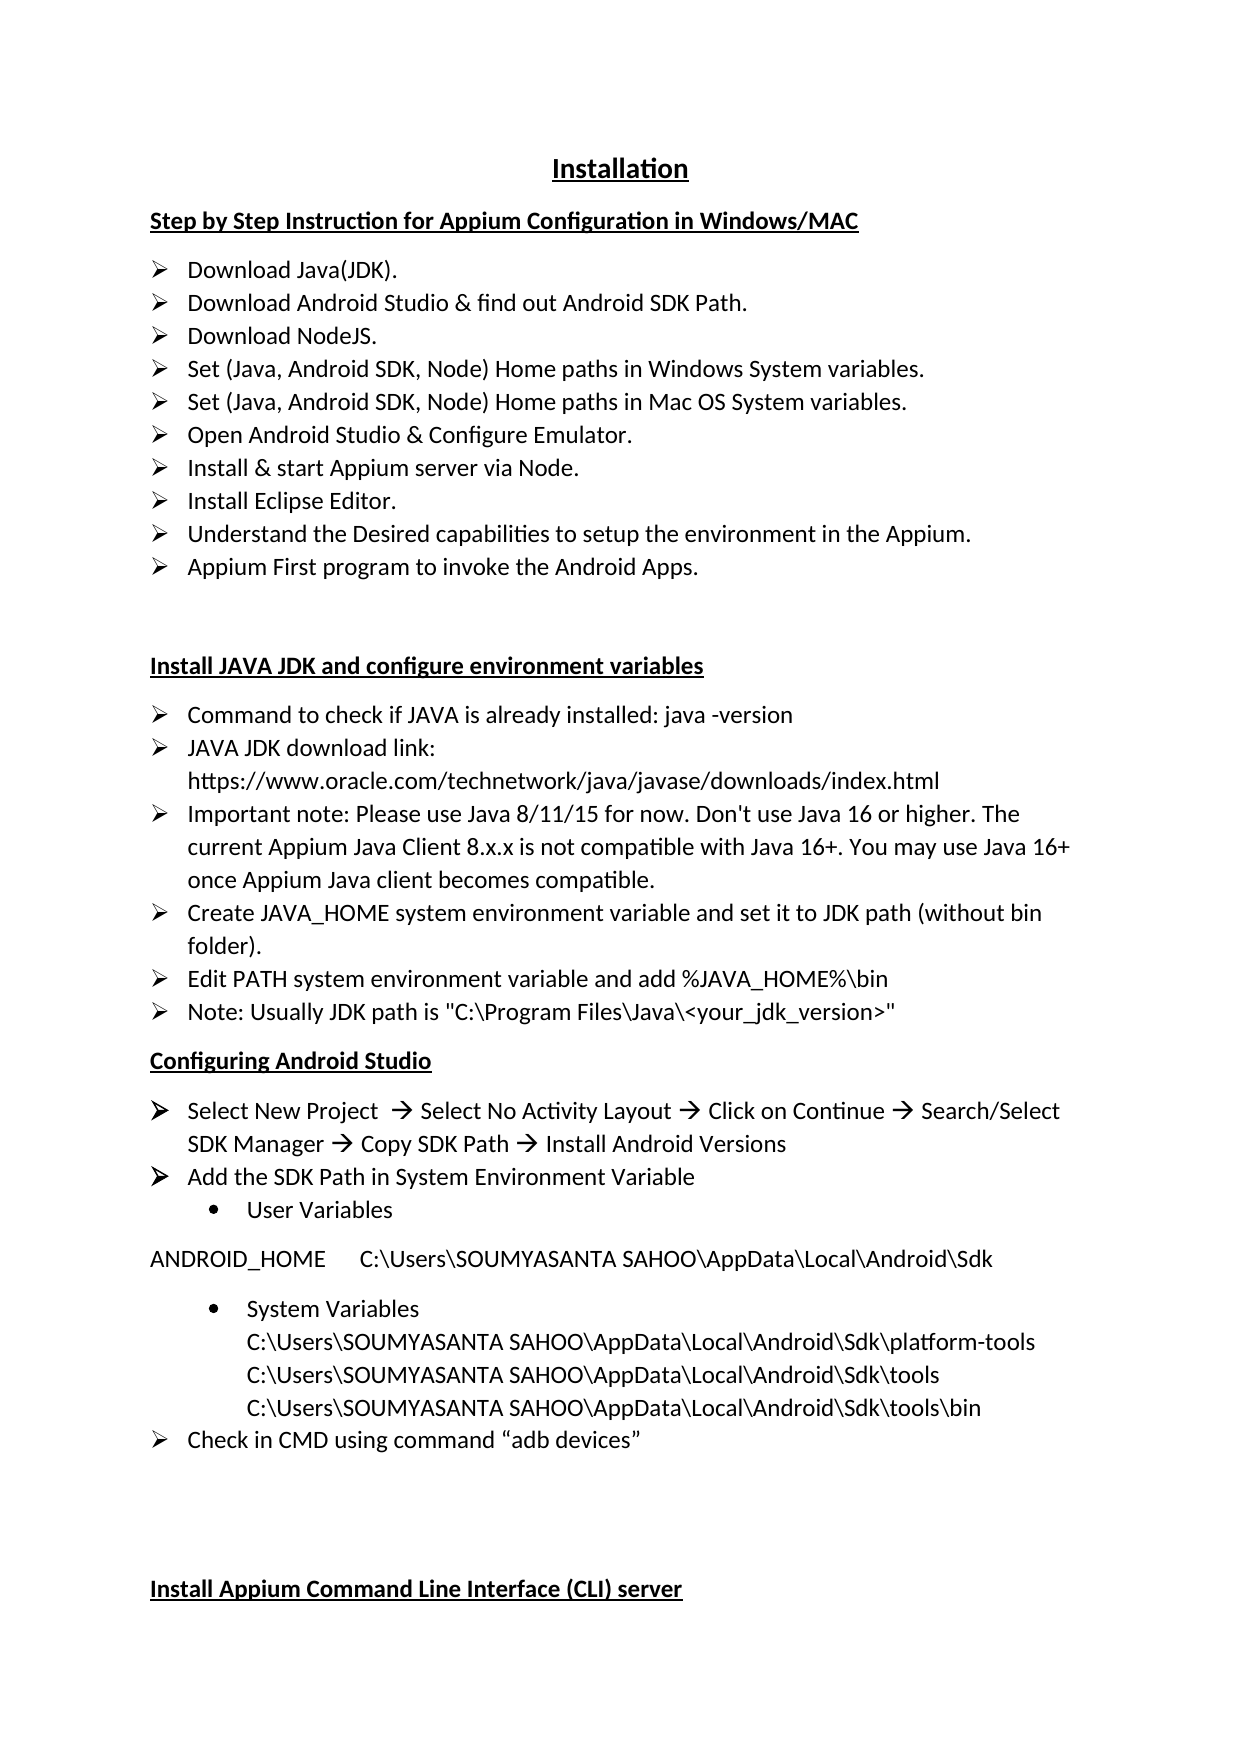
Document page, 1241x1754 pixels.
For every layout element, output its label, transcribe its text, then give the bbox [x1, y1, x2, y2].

list Download Java(JDK). [150, 255, 1090, 285]
list Set (Java, Android SDK, Node) Home paths in Windows System variables. [150, 353, 1090, 384]
list C:\Users\SOUMYASANTA SAHOO\AppData\Local\Android\Sdk\tools [247, 1359, 1090, 1389]
list Note: Usually JDK path is "C:\Program Files\Java\<your_jdk_version>" [150, 996, 1090, 1026]
list C:\Users\SOUMYASANTA SAHOO\AppData\Local\Android\Sdk\tools\bin [247, 1392, 1090, 1422]
text Configuring Android Studio [150, 1046, 1090, 1076]
text Install JAVA JDK and configure environment variables [150, 650, 1090, 681]
text Installation [150, 150, 1090, 186]
list Appium First program to invoke the Android Apps. [150, 551, 1090, 581]
list Download NodeJS. [150, 321, 1090, 351]
list Install & start Appium server via Node. [150, 452, 1090, 483]
list Set (Java, Android SDK, Node) Home paths in Mac OS System variables. [150, 386, 1090, 417]
text Step by Step Instruction for Appium Configuration in Windows/MAC [150, 205, 1090, 236]
list Check in CMD using command “adb devices” [150, 1425, 1090, 1455]
list Command to check if JAVA is already installed: java -version [150, 700, 1090, 730]
list System Variables [209, 1293, 1090, 1323]
list Download Android Studio & find out Android SDK Path. [150, 288, 1090, 318]
text Install Appium Command Line Interface (CLI) server [150, 1573, 1090, 1604]
list Understand the Desired capabilities to setup the environment in the Appium. [150, 518, 1090, 548]
list Open Android Studio & Configure Emulator. [150, 419, 1090, 450]
list C:\Users\SOUMYASANTA SAHOO\AppData\Local\Android\Sdk\platform-tools [247, 1326, 1090, 1356]
list Install Eclipse Editor. [150, 485, 1090, 516]
text ANDROID_HOME C:\Users\SOUMYASANTA SAHOO\AppData\Local\Android\Sdk [150, 1243, 1090, 1274]
list JAVA JDK download link: https://www.oracle.com/technetwork/java/javase/downloads/index.html [150, 733, 1090, 796]
list Select New Project Select No Activity Layout Click on Continue Search/Select SDK Manager Copy SDK Path Install Android Versions [150, 1095, 1090, 1158]
list Important note: Please use Java 8/11/15 for now. Don't use Java 16 or higher. The current Appium Java Client 8.x.x is not compatible with Java 16+. You may use Java 16+ once Appium Java client becomes compatible. [150, 798, 1090, 895]
list User Variables [209, 1194, 1090, 1224]
list Edit PATH system environment variable and add %JAVA_HOME%\bin [150, 963, 1090, 993]
list Create JAVA_HOME system environment variable and set it to JDK path (without bin folder). [150, 897, 1090, 961]
list Add the SDK Path in System Environment Variable [150, 1161, 1090, 1191]
